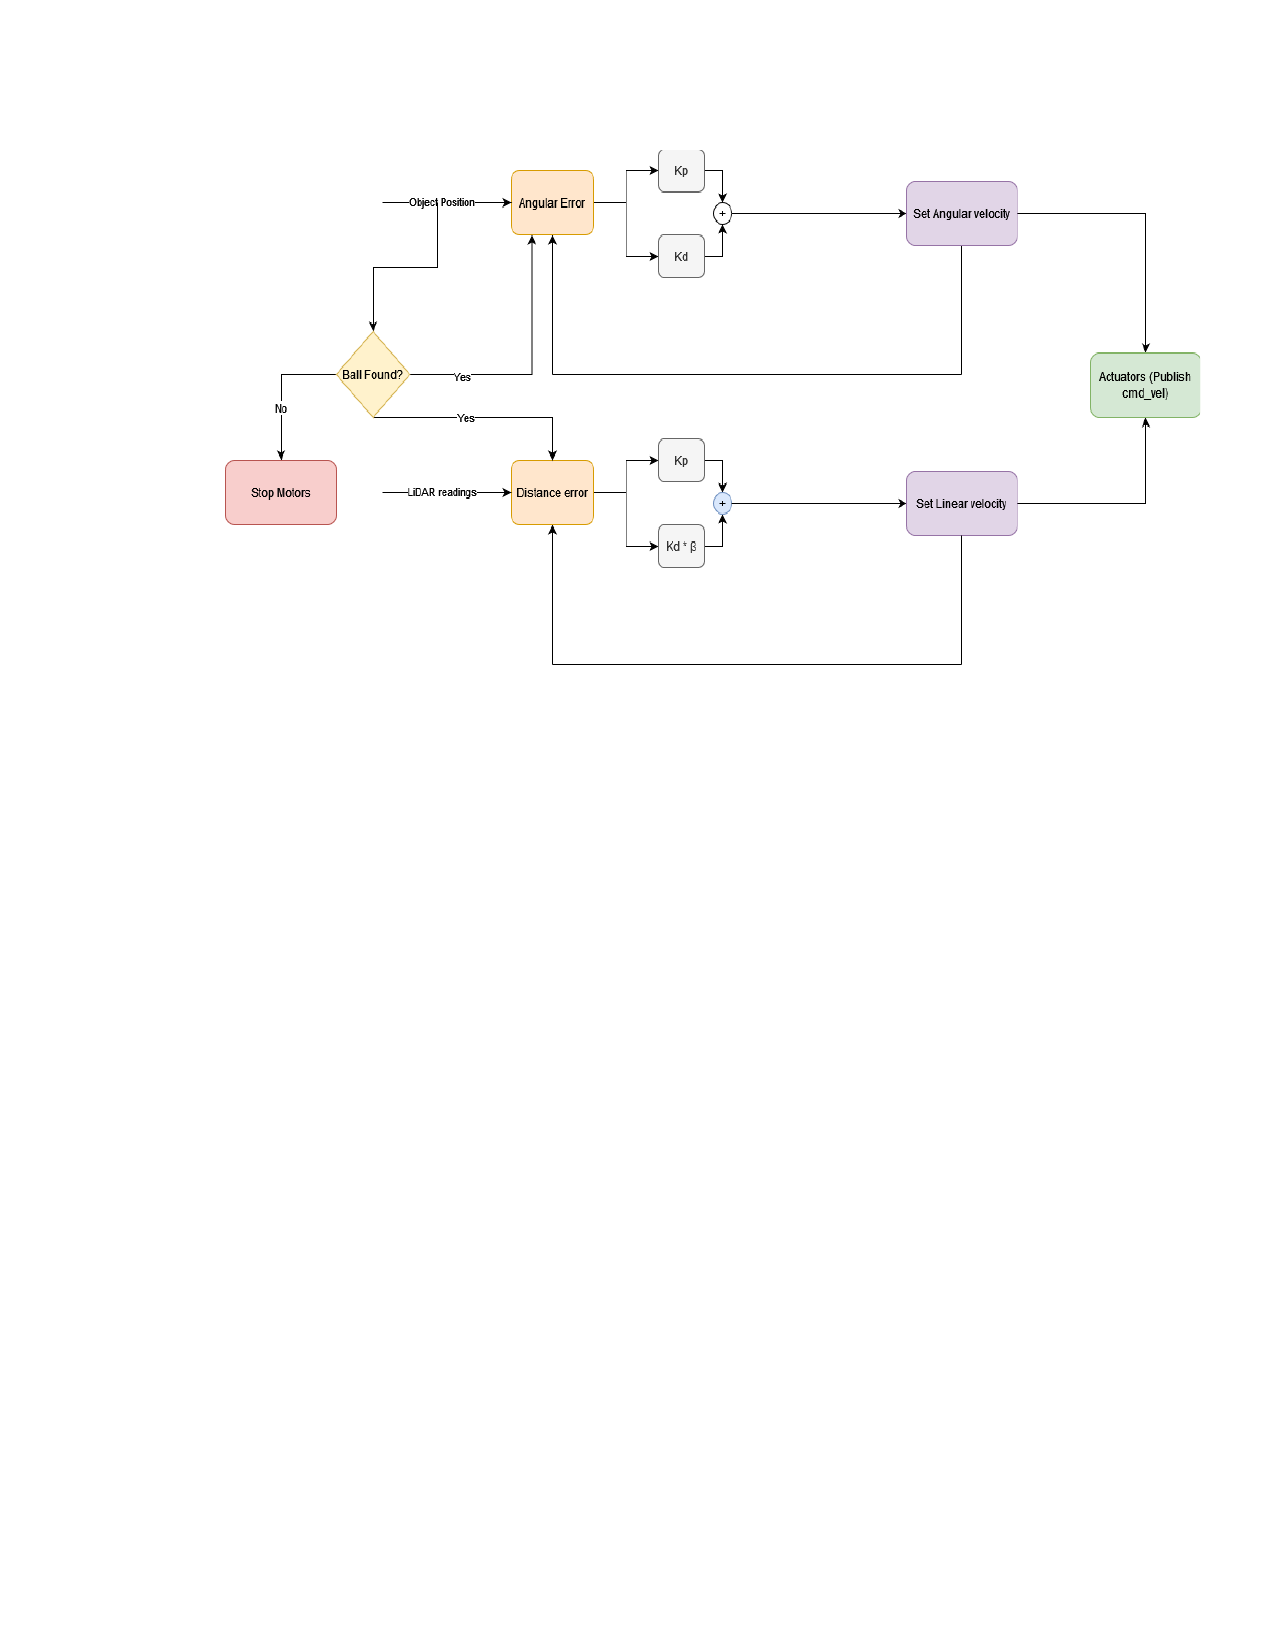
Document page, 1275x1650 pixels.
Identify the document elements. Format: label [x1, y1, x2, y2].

picture [225, 150, 1200, 674]
